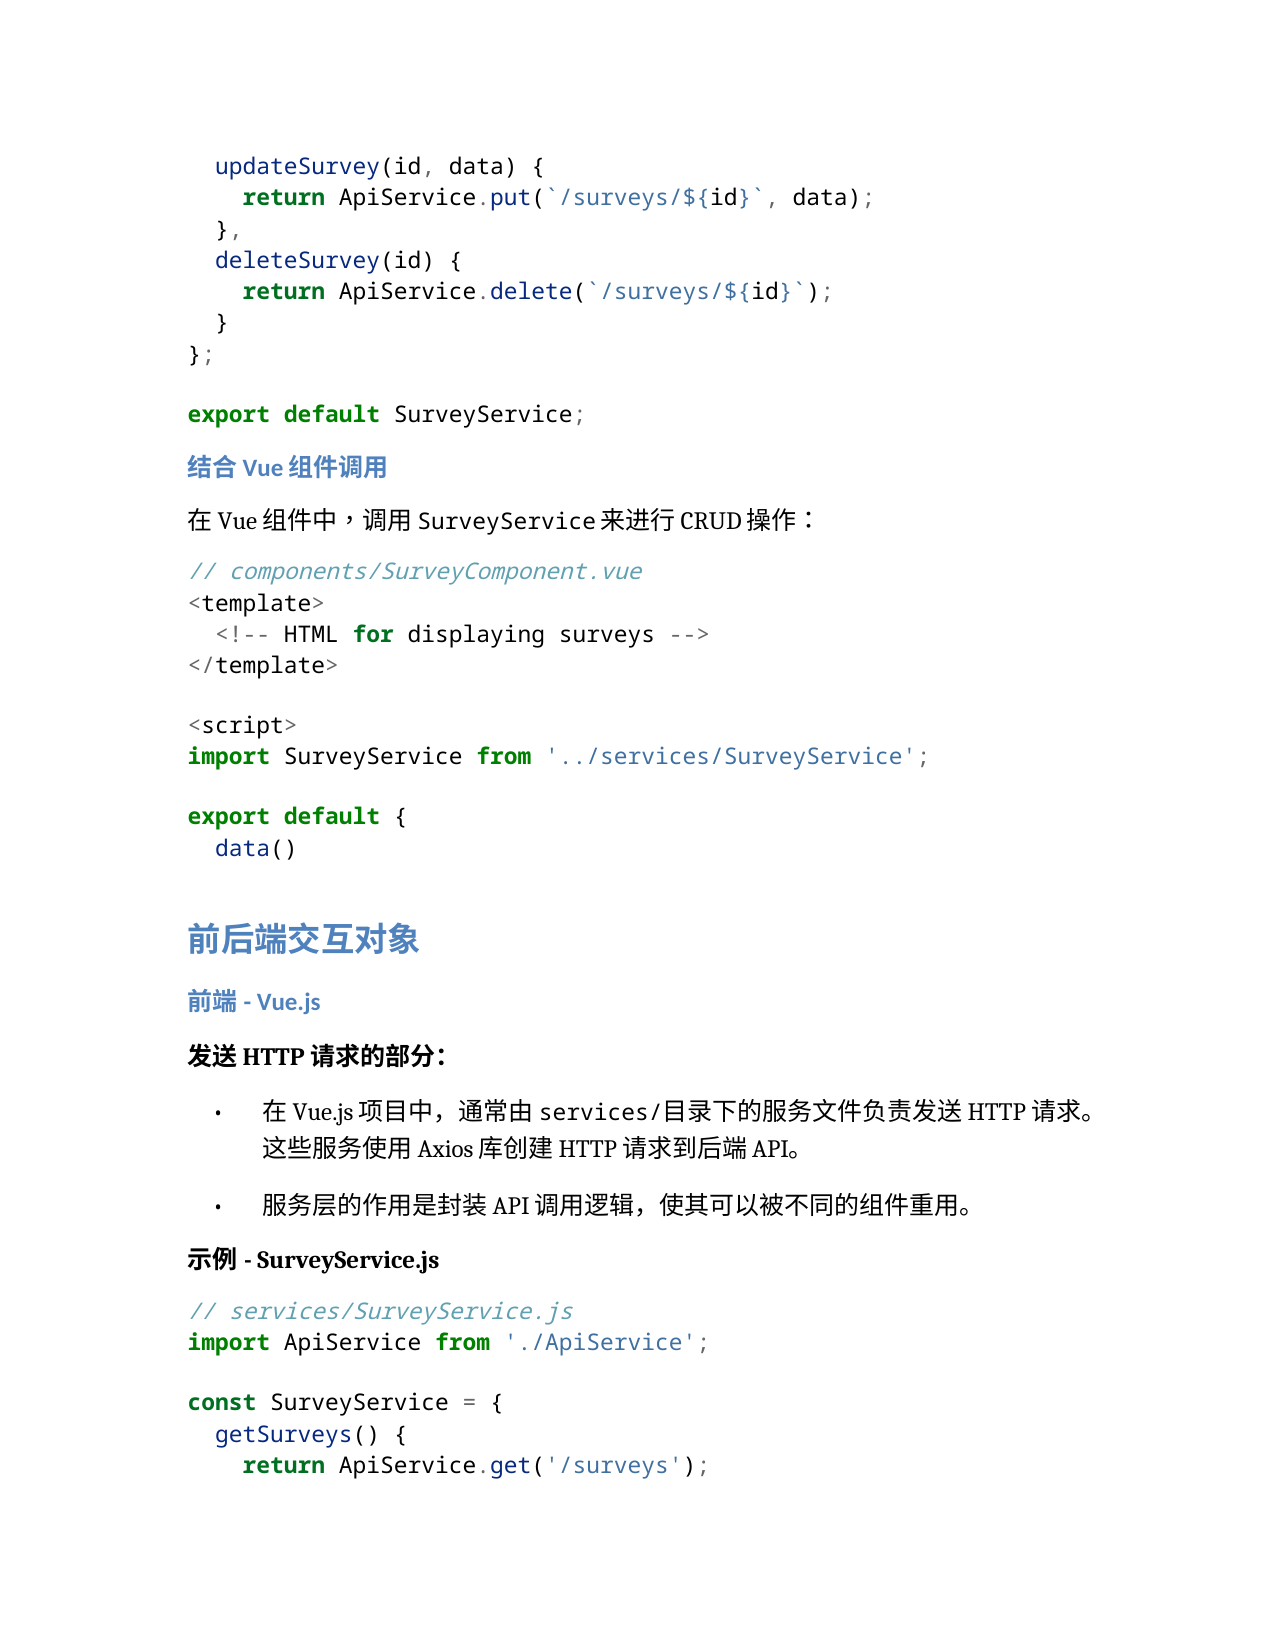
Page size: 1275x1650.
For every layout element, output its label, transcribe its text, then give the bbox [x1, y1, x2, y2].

text 发送HTTP请求的部分： [187, 1037, 1087, 1073]
text // components/SurveyComponent.vue <template> <!-- HTML for displaying surveys --> </template> <script> import SurveyService from '../services/SurveyService'; export default { data() [187, 555, 1087, 863]
subtitle 前端 - Vue.js [187, 982, 1087, 1018]
subtitle 结合Vue组件调用 [187, 449, 1087, 484]
subtitle 前后端交互对象 [187, 913, 1087, 961]
text 示例 - SurveyService.js [187, 1242, 1087, 1276]
list 在Vue.js项目中，通常由services/目录下的服务文件负责发送HTTP请求。这些服务使用Axios库创建HTTP请求到后端API。 [212, 1092, 1087, 1164]
list 服务层的作用是封装API调用逻辑，使其可以被不同的组件重用。 [212, 1185, 1087, 1221]
text 在Vue组件中，调用SurveyService来进行CRUD操作： [187, 502, 1087, 536]
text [187, 1295, 1087, 1480]
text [187, 150, 1087, 429]
